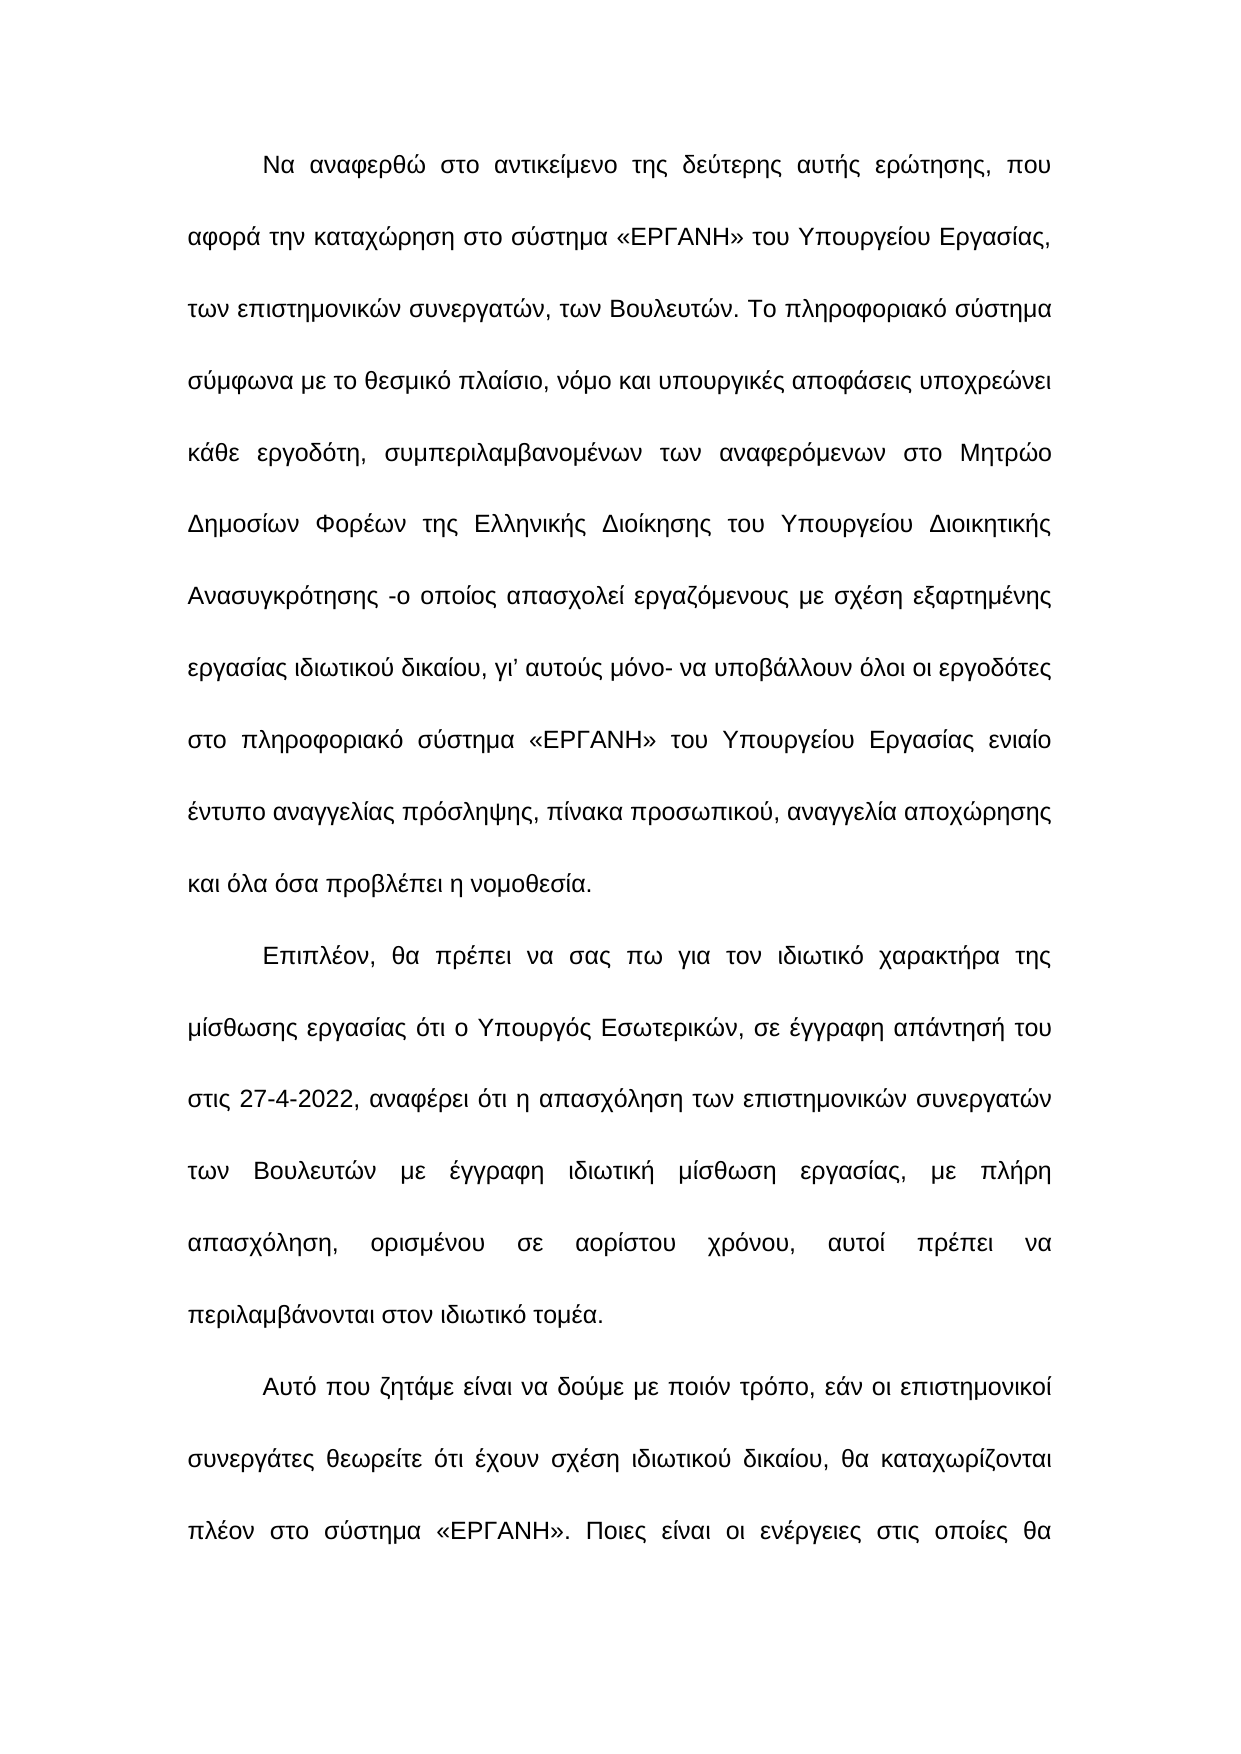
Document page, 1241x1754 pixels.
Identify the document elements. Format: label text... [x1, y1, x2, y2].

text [187, 1372, 1053, 1544]
text Επιπλέον, θα πρέπει να σας πω για τον ιδιωτικό χαρακτήρα της μίσθωσης εργασίας ότι ο Υπουργός Εσωτερικών, σε έγγραφη απάντησή του στις 27-4-2022, αναφέρει ότι η απασχόληση των επιστημονικών συνεργατών των Βουλευτών με έγγραφη ιδιωτική μίσθωση εργασίας, με πλήρη απασχόληση, ορισμένου σε αορίστου χρόνου, αυτοί πρέπει να περιλαμβάνονται στον ιδιωτικό τομέα. [187, 941, 1053, 1329]
text Να αναφερθώ στο αντικείμενο της δεύτερης αυτής ερώτησης, που αφορά την καταχώρηση στο σύστημα «ΕΡΓΑΝΗ» του Υπουργείου Εργασίας, των επιστημονικών συνεργατών, των Βουλευτών. Το πληροφοριακό σύστημα σύμφωνα με το θεσμικό πλαίσιο, νόμο και υπουργικές αποφάσεις υποχρεώνει κάθε εργοδότη, συμπεριλαμβανομένων των αναφερόμενων στο Μητρώο Δημοσίων Φορέων της Ελληνικής Διοίκησης του Υπουργείου Διοικητικής Ανασυγκρότησης -ο οποίος απασχολεί εργαζόμενους με σχέση εξαρτημένης εργασίας ιδιωτικού δικαίου, γι’ αυτούς μόνο- να υποβάλλουν όλοι οι εργοδότες στο πληροφοριακό σύστημα «ΕΡΓΑΝΗ» του Υπουργείου Εργασίας ενιαίο έντυπο αναγγελίας πρόσληψης, πίνακα προσωπικού, αναγγελία αποχώρησης και όλα όσα προβλέπει η νομοθεσία. [187, 150, 1053, 897]
